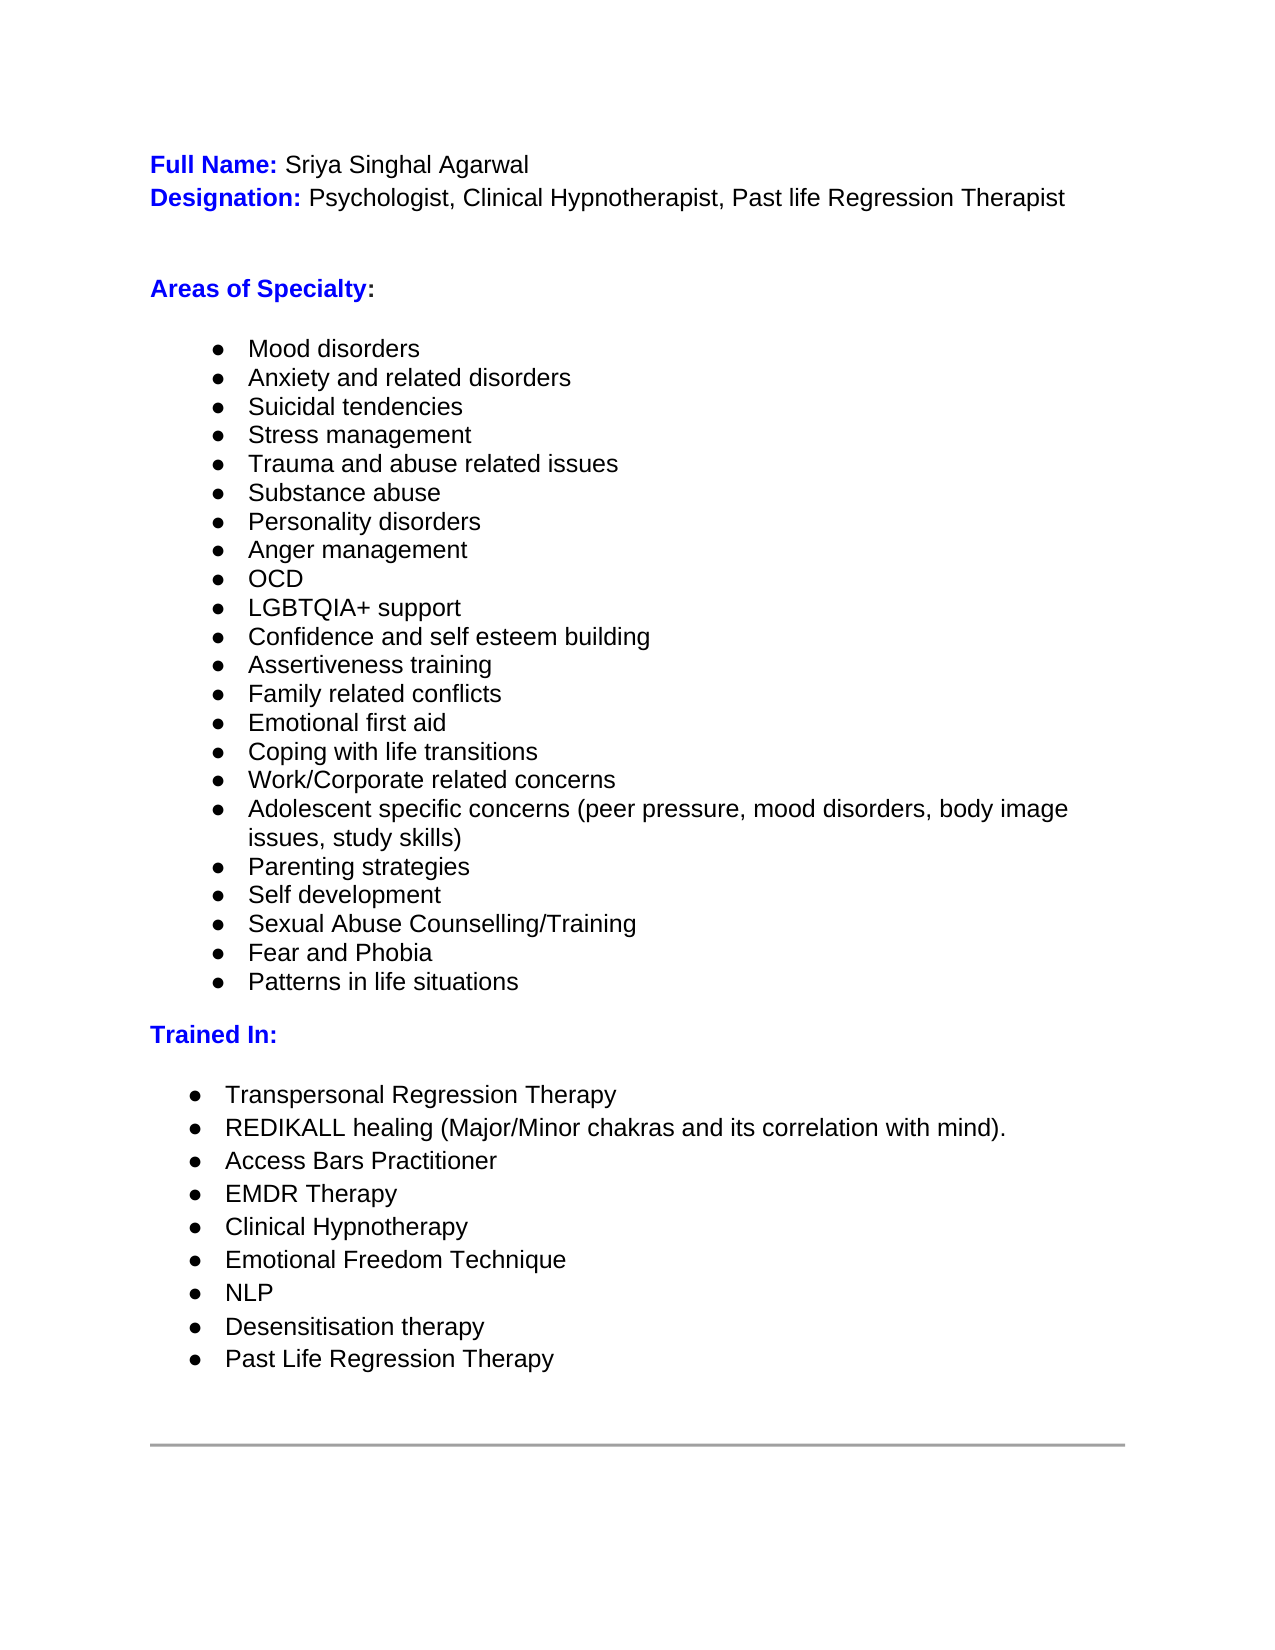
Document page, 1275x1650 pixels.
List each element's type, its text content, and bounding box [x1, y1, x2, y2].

list Confidence and self esteem building [210, 622, 1125, 650]
list Fear and Phobia [210, 938, 1125, 967]
list REDIKALL healing (Major/Minor chakras and its correlation with mind). [187, 1113, 1125, 1142]
list Access Bars Practitioner [187, 1146, 1125, 1175]
list OCD [210, 564, 1125, 593]
list Clinical Hypnotherapy [187, 1212, 1125, 1241]
list Trauma and abuse related issues [210, 449, 1125, 478]
list EMDR Therapy [187, 1179, 1125, 1208]
list Work/Corporate related concerns [210, 765, 1125, 794]
list Anxiety and related disorders [210, 363, 1125, 392]
list Family related conflicts [210, 679, 1125, 708]
list Suicidal tendencies [210, 392, 1125, 420]
list Emotional Freedom Technique [187, 1245, 1125, 1274]
list Adolescent specific concerns (peer pressure, mood disorders, body image issues, study skills) [210, 794, 1125, 852]
text Trained In: [150, 1020, 1125, 1049]
list Mood disorders [210, 334, 1125, 363]
list Transpersonal Regression Therapy [187, 1080, 1125, 1109]
list Parenting strategies [210, 852, 1125, 880]
list Patterns in life situations [210, 967, 1125, 995]
text Full Name: Sriya Singhal Agarwal [150, 150, 1125, 179]
list Desensitisation therapy [187, 1311, 1125, 1340]
text Areas of Specialty: [150, 274, 1125, 303]
list Emotional first aid [210, 708, 1125, 737]
list Substance abuse [210, 478, 1125, 507]
list LGBTQIA+ support [210, 593, 1125, 622]
list Assertiveness training [210, 650, 1125, 679]
list Stress management [210, 420, 1125, 449]
list Personality disorders [210, 507, 1125, 535]
list Anger management [210, 535, 1125, 564]
list Self development [210, 880, 1125, 909]
list Past Life Regression Therapy [187, 1344, 1125, 1373]
list NLP [187, 1278, 1125, 1307]
list Sexual Abuse Counselling/Training [210, 909, 1125, 938]
list Coping with life transitions [210, 737, 1125, 765]
text Designation: Psychologist, Clinical Hypnotherapist, Past life Regression Therapist [150, 183, 1125, 212]
